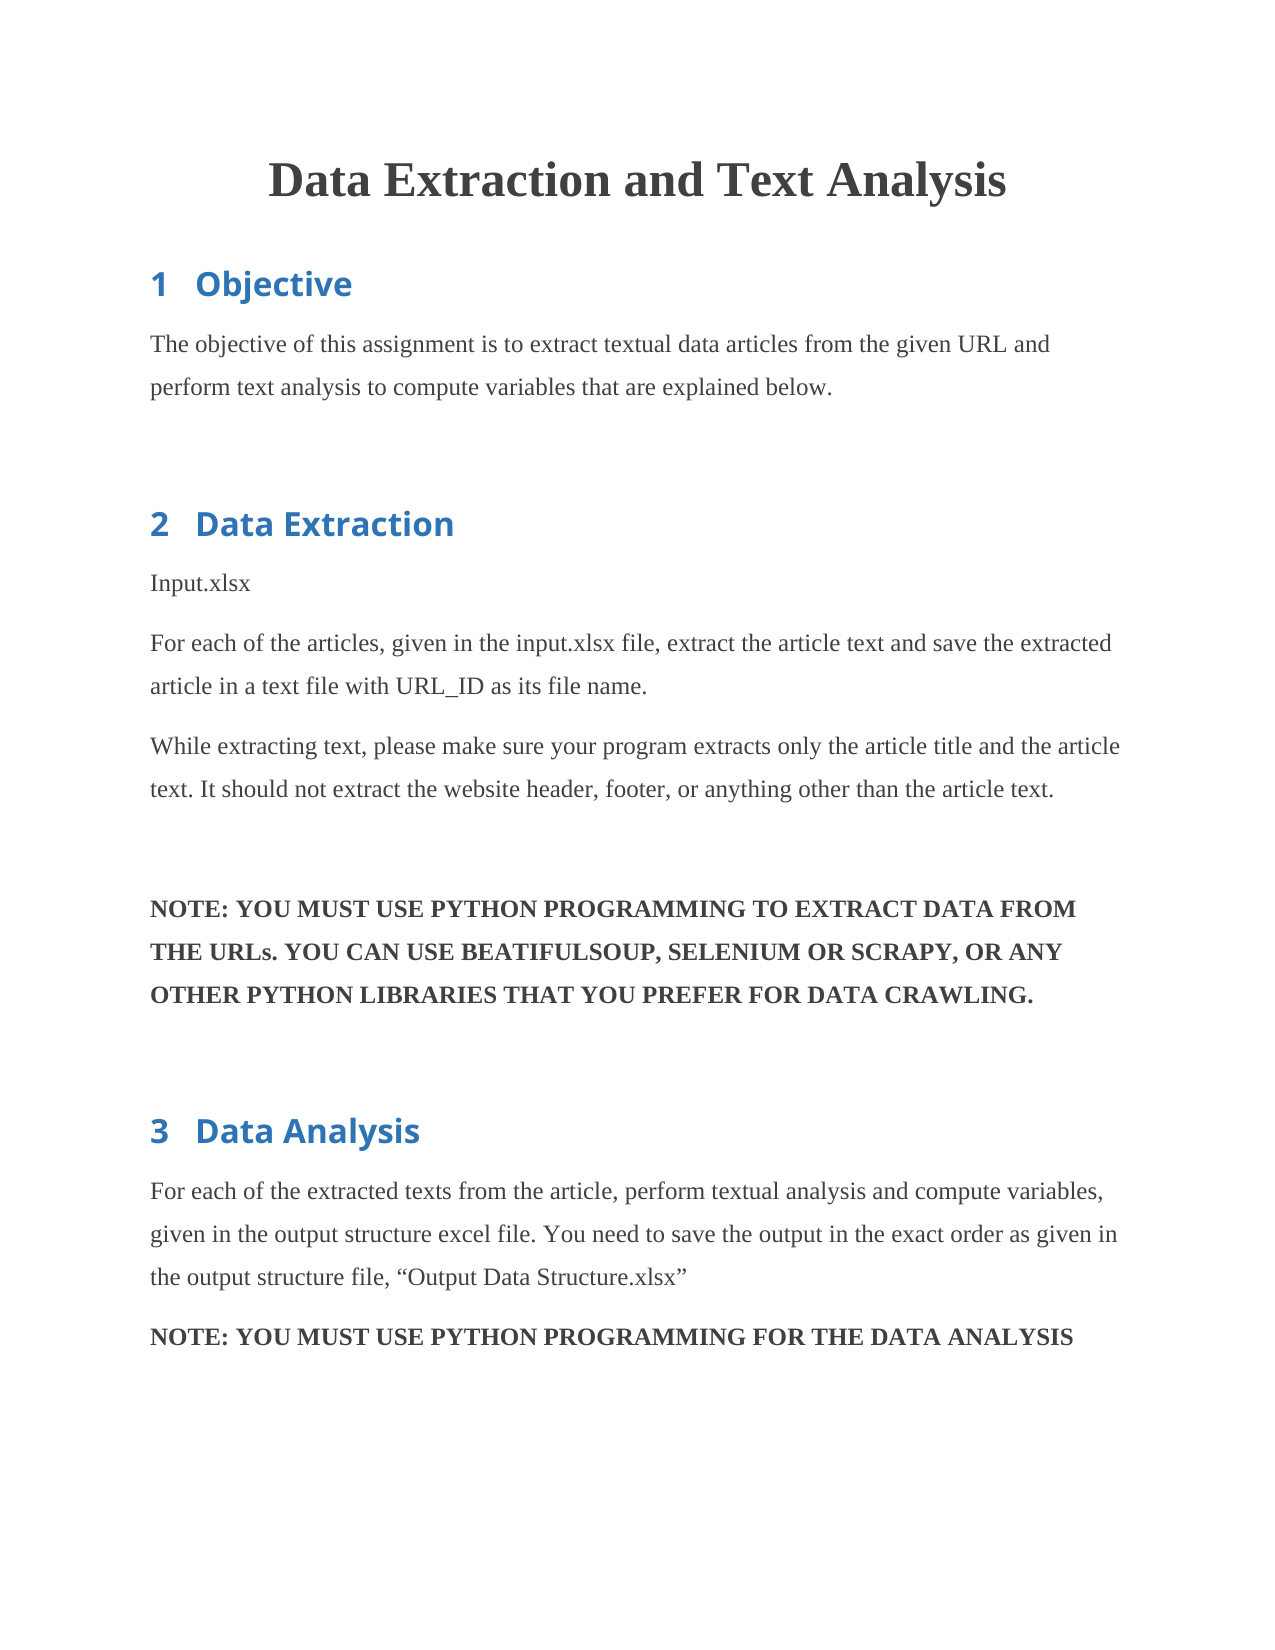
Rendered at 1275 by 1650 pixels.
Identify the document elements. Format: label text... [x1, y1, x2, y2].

subtitle Data Analysis [150, 1108, 1125, 1153]
text Input.xlsx [150, 568, 1125, 597]
text While extracting text, please make sure your program extracts only the article title and the article text. It should not extract the website header, footer, or anything other than the article text. [150, 731, 1125, 803]
text NOTE: YOU MUST USE PYTHON PROGRAMMING TO EXTRACT DATA FROM THE URLs. YOU CAN USE BEATIFULSOUP, SELENIUM OR SCRAPY, OR ANY OTHER PYTHON LIBRARIES THAT YOU PREFER FOR DATA CRAWLING. [150, 894, 1125, 1009]
text Data Extraction and Text Analysis [150, 150, 1125, 207]
text For each of the articles, given in the input.xlsx file, extract the article text and save the extracted article in a text file with URL_ID as its file name. [150, 628, 1125, 700]
subtitle Data Extraction [150, 500, 1125, 546]
text For each of the extracted texts from the article, perform textual analysis and compute variables, given in the output structure excel file. You need to save the output in the exact order as given in the output structure file, “Output Data Structure.xlsx” [150, 1176, 1125, 1291]
text NOTE: YOU MUST USE PYTHON PROGRAMMING FOR THE DATA ANALYSIS [150, 1322, 1125, 1393]
subtitle Objective [150, 261, 1125, 307]
text The objective of this assignment is to extract textual data articles from the given URL and perform text analysis to compute variables that are explained below. [150, 329, 1125, 401]
